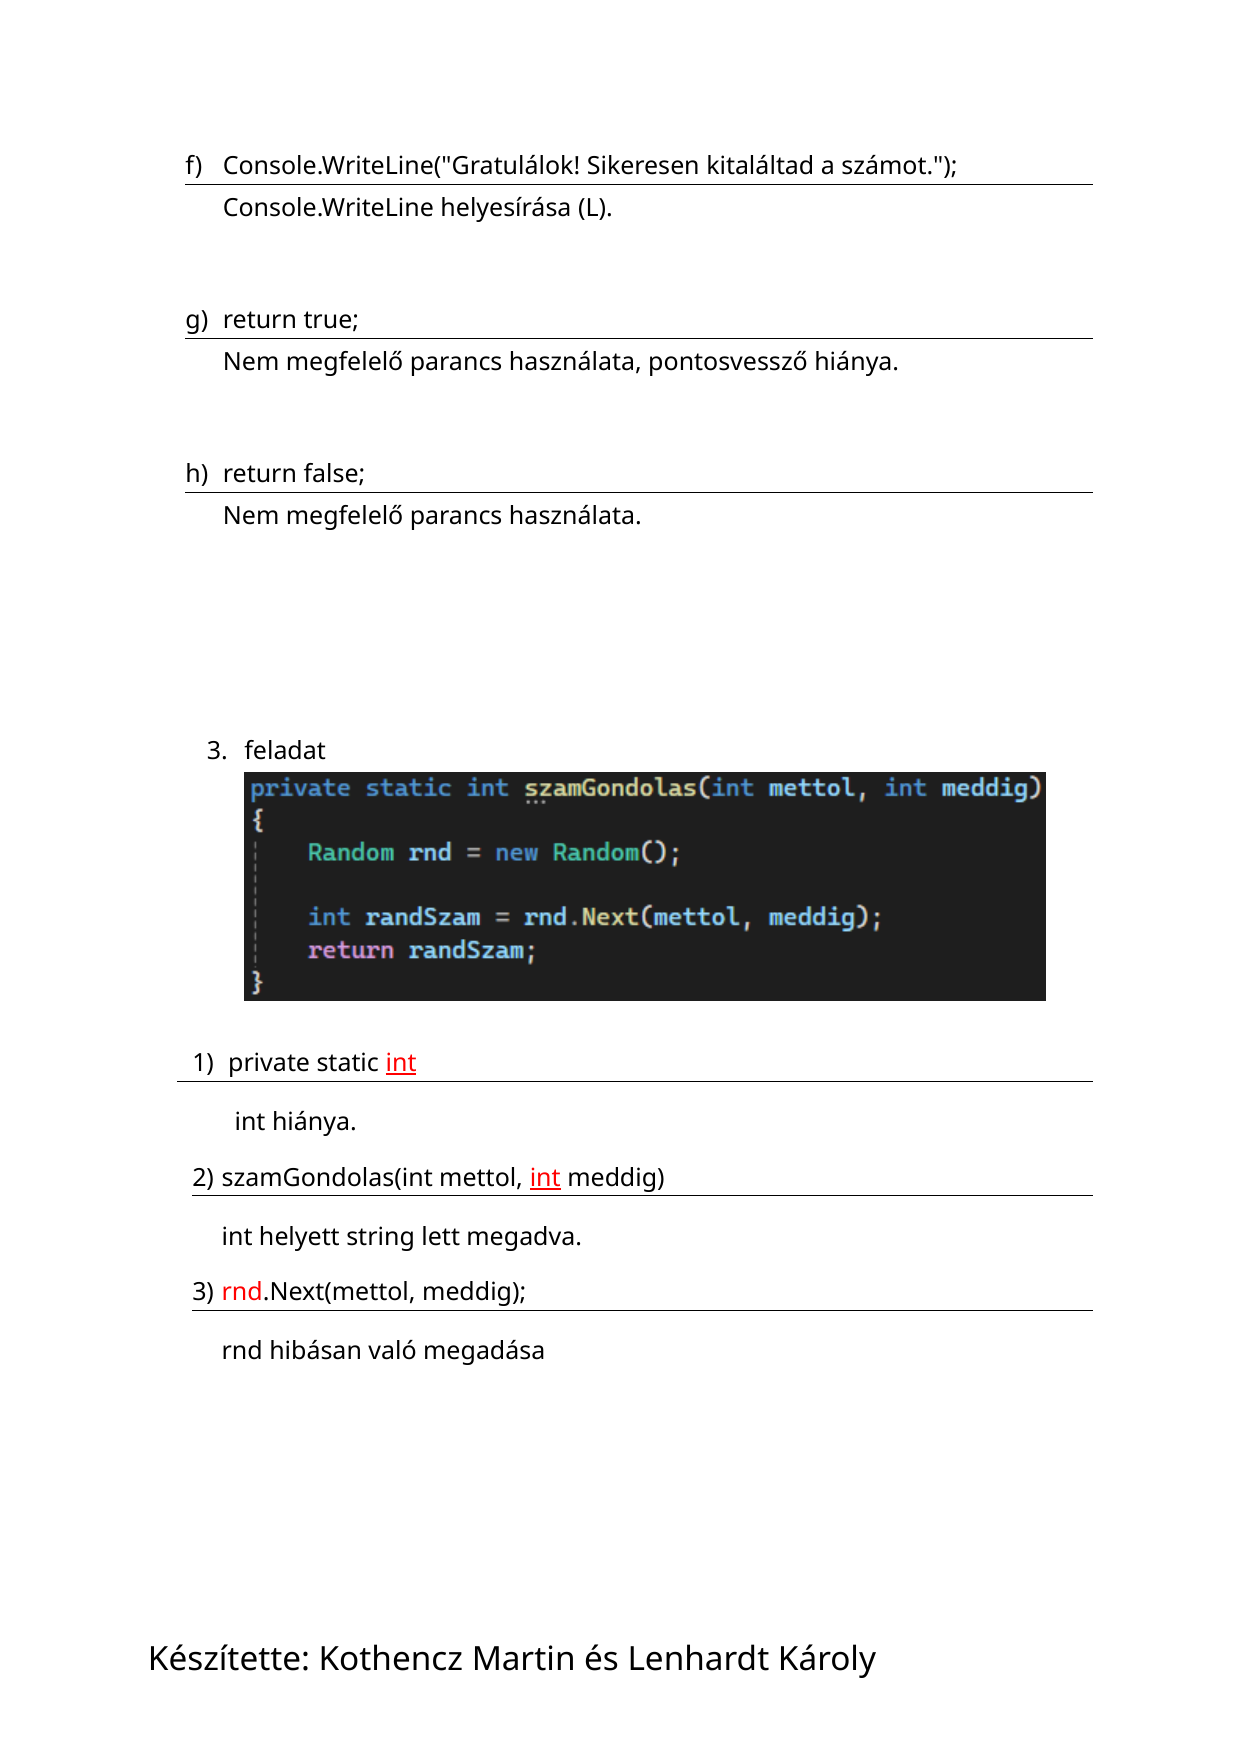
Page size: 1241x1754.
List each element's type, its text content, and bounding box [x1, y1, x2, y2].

list rnd.Next(mettol, meddig); [192, 1274, 1093, 1310]
text rnd hibásan való megadása [221, 1333, 1093, 1367]
list return true; [185, 302, 1093, 338]
list return false; [185, 456, 1093, 492]
list private static int [177, 1044, 1093, 1081]
text int helyett string lett megadva. [221, 1218, 1093, 1252]
list Nem megfelelő parancs használata. [223, 498, 1093, 532]
list Console.WriteLine("Gratulálok! Sikeresen kitaláltad a számot."); [185, 148, 1093, 184]
text int hiánya. [148, 1103, 1093, 1137]
list szamGondolas(int mettol, int meddig) [192, 1159, 1093, 1195]
list Console.WriteLine helyesírása (L). [223, 190, 1093, 224]
list feladat [207, 733, 1093, 767]
list Nem megfelelő parancs használata, pontosvessző hiánya. [223, 344, 1093, 378]
picture [244, 772, 1046, 1001]
